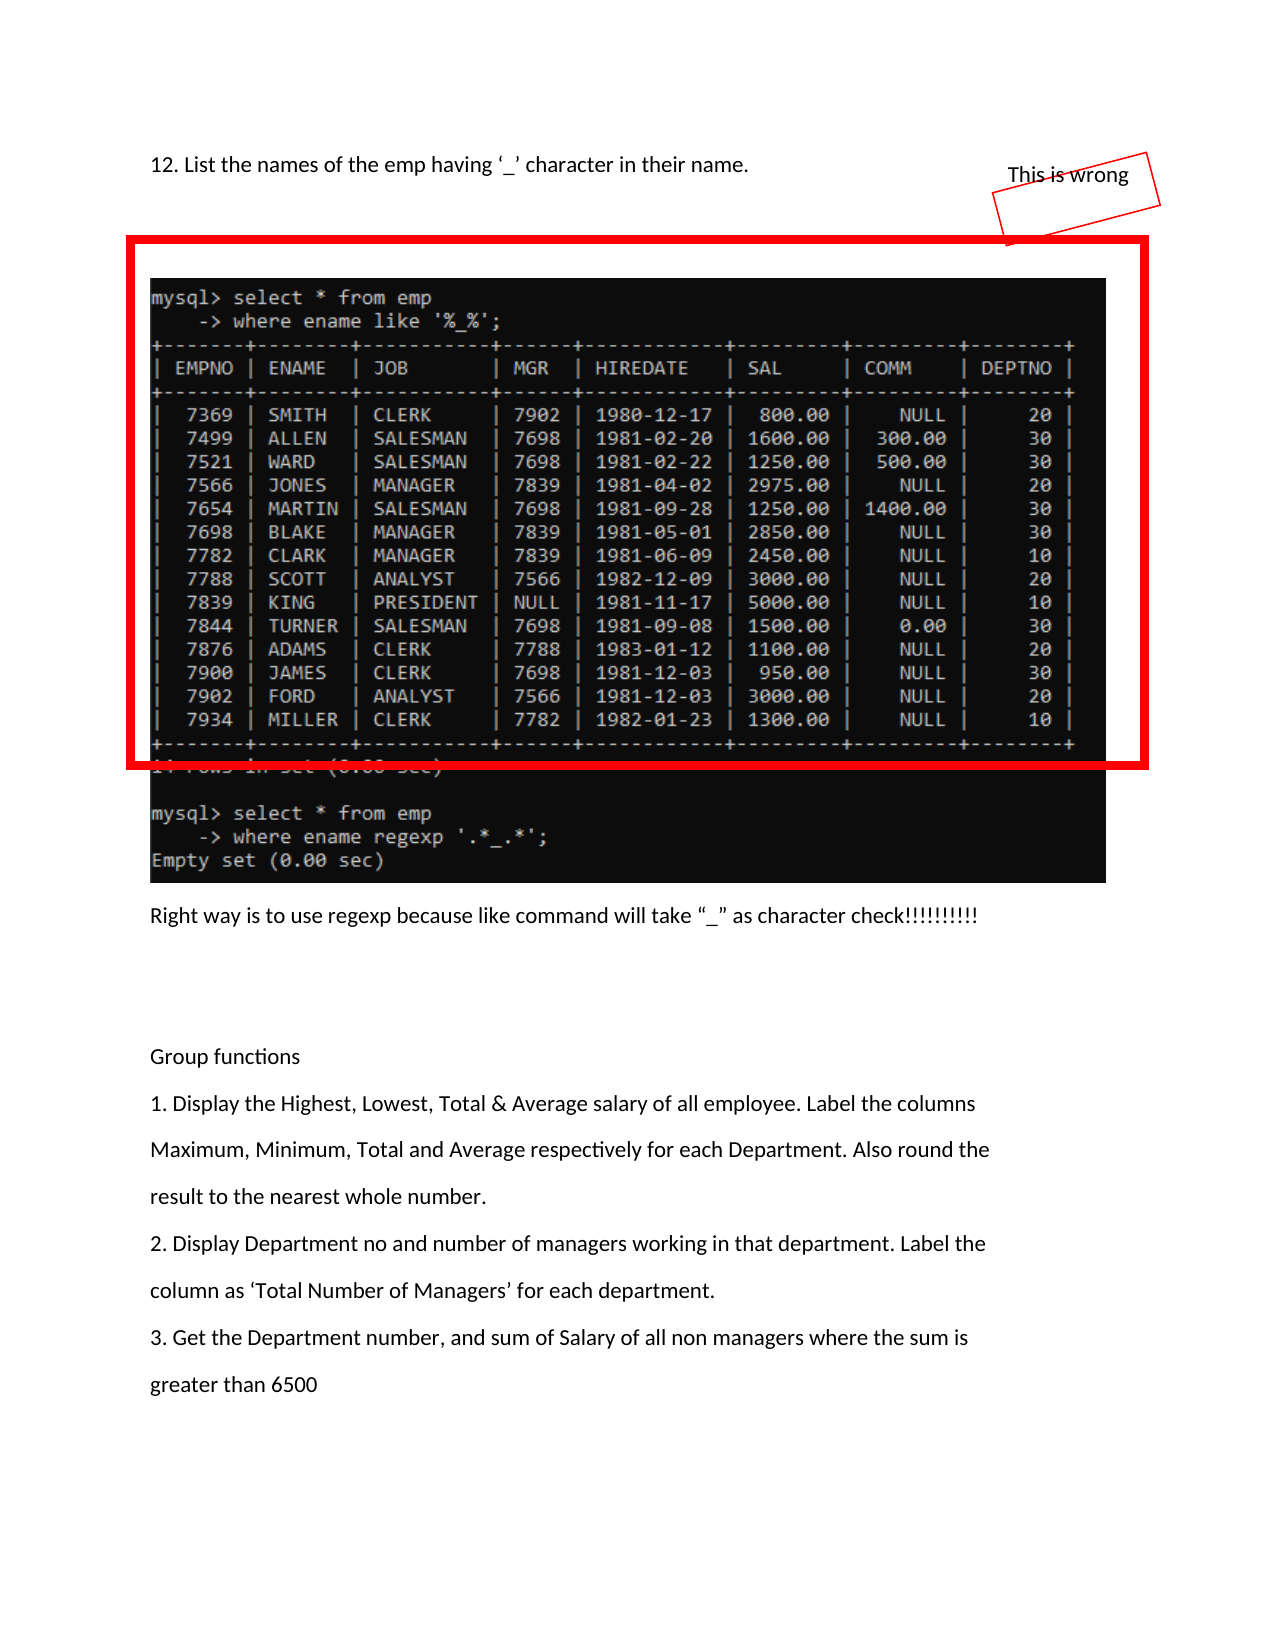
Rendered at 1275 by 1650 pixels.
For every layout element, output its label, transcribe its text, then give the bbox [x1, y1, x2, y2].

picture [150, 278, 1106, 761]
text Group functions [150, 1042, 1125, 1070]
text Right way is to use regexp because like command will take “_” as character check!!!!!!!!!! [150, 901, 1125, 929]
picture [150, 770, 1106, 883]
text 1. Display the Highest, Lowest, Total & Average salary of all employee. Label the columns [150, 1089, 1125, 1117]
text 12. List the names of the emp having ‘_’ character in their name. [150, 150, 1125, 178]
text column as ‘Total Number of Managers’ for each department. [150, 1276, 1125, 1304]
text greater than 6500 [150, 1370, 1125, 1398]
text 2. Display Department no and number of managers working in that department. Label the [150, 1229, 1125, 1257]
text 3. Get the Department number, and sum of Salary of all non managers where the sum is [150, 1323, 1125, 1351]
text Maximum, Minimum, Total and Average respectively for each Department. Also round the [150, 1136, 1125, 1163]
text result to the nearest whole number. [150, 1182, 1125, 1210]
